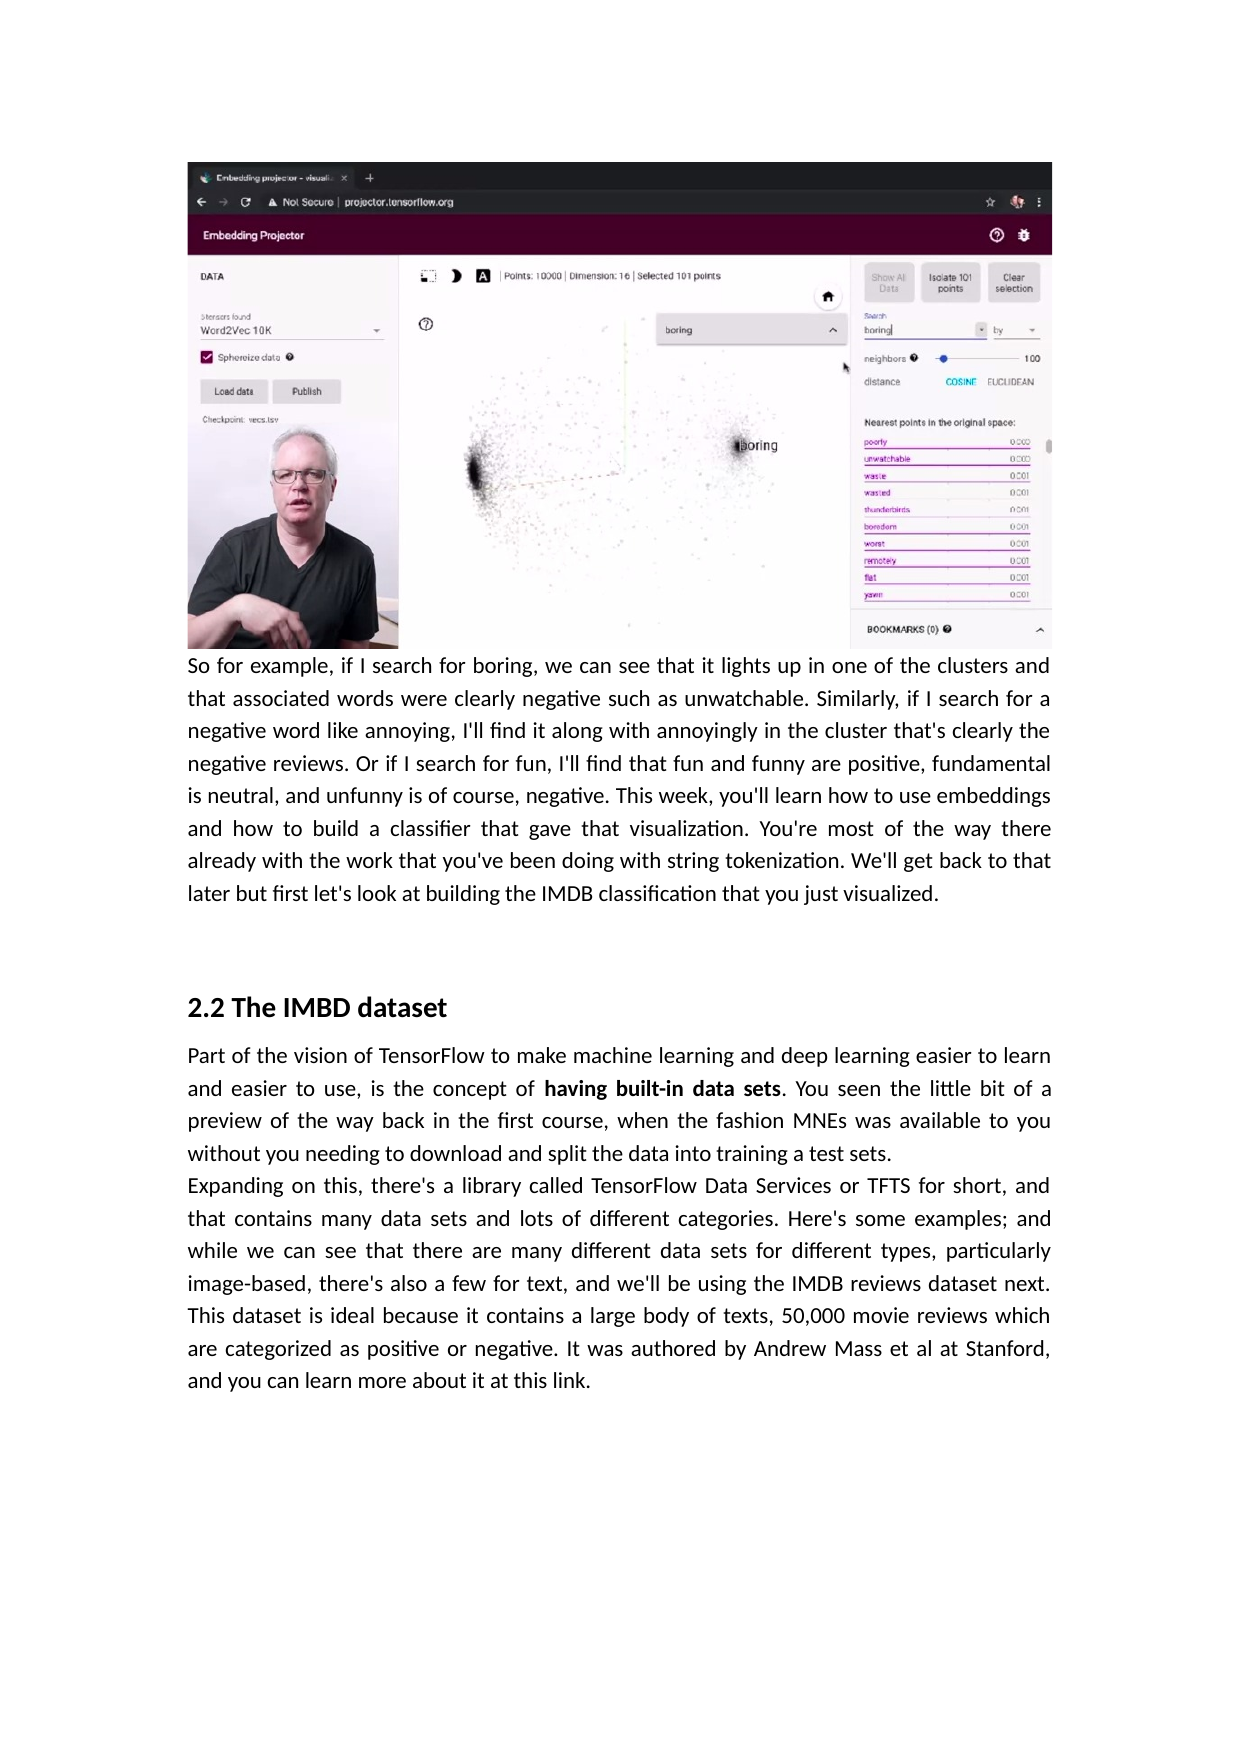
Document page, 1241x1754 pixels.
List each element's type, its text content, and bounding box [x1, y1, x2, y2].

text Part of the vision of TensorFlow to make machine learning and deep learning easier to learn and easier to use, is the concept of having built-in data sets. You seen the little bit of a preview of the way back in the first course, when the fashion MNEs was available to you without you needing to download and split the data into training a test sets. [187, 1039, 1053, 1169]
text So for example, if I search for boring, we can see that it lights up in one of the clusters and that associated words were clearly negative such as unwatchable. Similarly, if I search for a negative word like annoying, I'll find it along with annoyingly in the cluster that's clearly the negative reviews. Or if I search for fun, I'll find that fun and funny are positive, fundamental is neutral, and unfunny is of course, negative. This week, you'll learn how to use embeddings and how to build a classifier that gave that visualization. You're most of the way there already with the work that you've been doing with string tokenization. We'll get back to that later but first let's look at building the IMDB classification that you just visualized. [187, 649, 1053, 909]
text 2.2 The IMBD dataset [187, 974, 1053, 1039]
picture [187, 162, 1053, 649]
text Expanding on this, there's a library called TensorFlow Data Services or TFTS for short, and that contains many data sets and lots of different categories. Here's some examples; and while we can see that there are many different data sets for different types, particularly image-based, there's also a few for text, and we'll be using the IMDB reviews dataset next. This dataset is ideal because it contains a large body of texts, 50,000 movie reviews which are categorized as positive or negative. It was authored by Andrew Mass et al at Stanford, and you can learn more about it at this link. [187, 1169, 1053, 1397]
